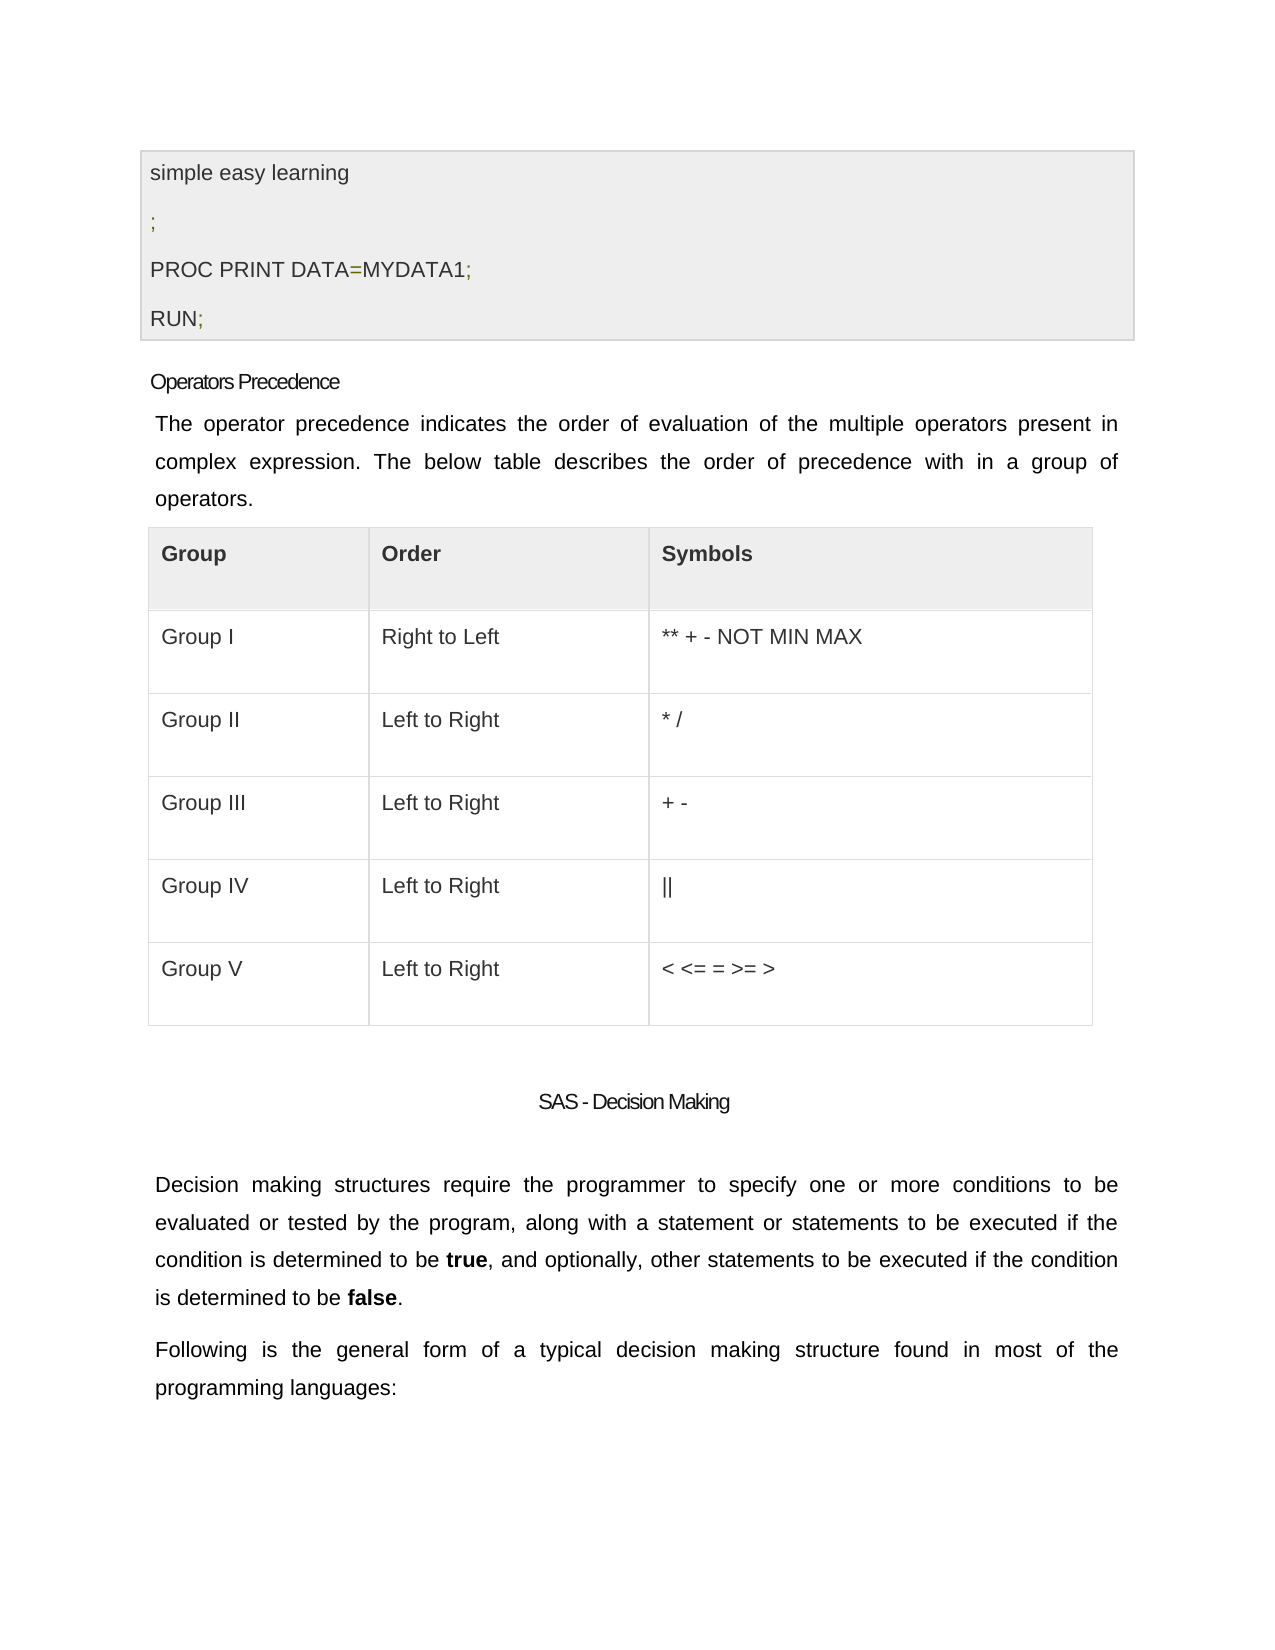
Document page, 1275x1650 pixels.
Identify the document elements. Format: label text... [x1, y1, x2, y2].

table_cell Left to Right [370, 860, 648, 942]
text Operators Precedence [150, 357, 1120, 394]
table_cell Group IV [149, 860, 368, 942]
table_cell Left to Right [370, 943, 648, 1025]
table_header Order [370, 528, 648, 609]
table_cell Right to Left [370, 611, 648, 693]
table_cell < <= = >= > [650, 942, 1092, 1025]
text PROC PRINT DATA=MYDATA1; [142, 247, 1133, 282]
table_header Group [149, 528, 368, 609]
text The operator precedence indicates the order of evaluation of the multiple operators present in complex expression. The below table describes the order of precedence with in a group of operators. [155, 399, 1120, 512]
subtitle SAS - Decision Making [150, 1067, 1120, 1114]
text Decision making structures require the programmer to specify one or more conditions to be evaluated or tested by the program, along with a statement or statements to be executed if the condition is determined to be true, and optionally, other statements to be executed if the condition is determined to be false. [155, 1160, 1120, 1310]
text Following is the general form of a typical decision making structure found in most of the programming languages: [155, 1325, 1120, 1400]
table_cell Group III [149, 777, 368, 859]
table_cell Left to Right [370, 777, 648, 859]
table_cell Group V [149, 943, 368, 1025]
table_cell Group II [149, 694, 368, 776]
table_cell ** + - NOT MIN MAX [650, 610, 1092, 693]
table_cell * / [650, 693, 1092, 776]
text RUN; [142, 296, 1133, 339]
text simple easy learning [142, 152, 1133, 185]
table_cell Group I [149, 611, 368, 693]
text ; [142, 199, 1133, 234]
table_cell + - [650, 776, 1092, 859]
table_header Symbols [650, 528, 1092, 609]
table_cell || [650, 859, 1092, 942]
table_cell Left to Right [370, 694, 648, 776]
